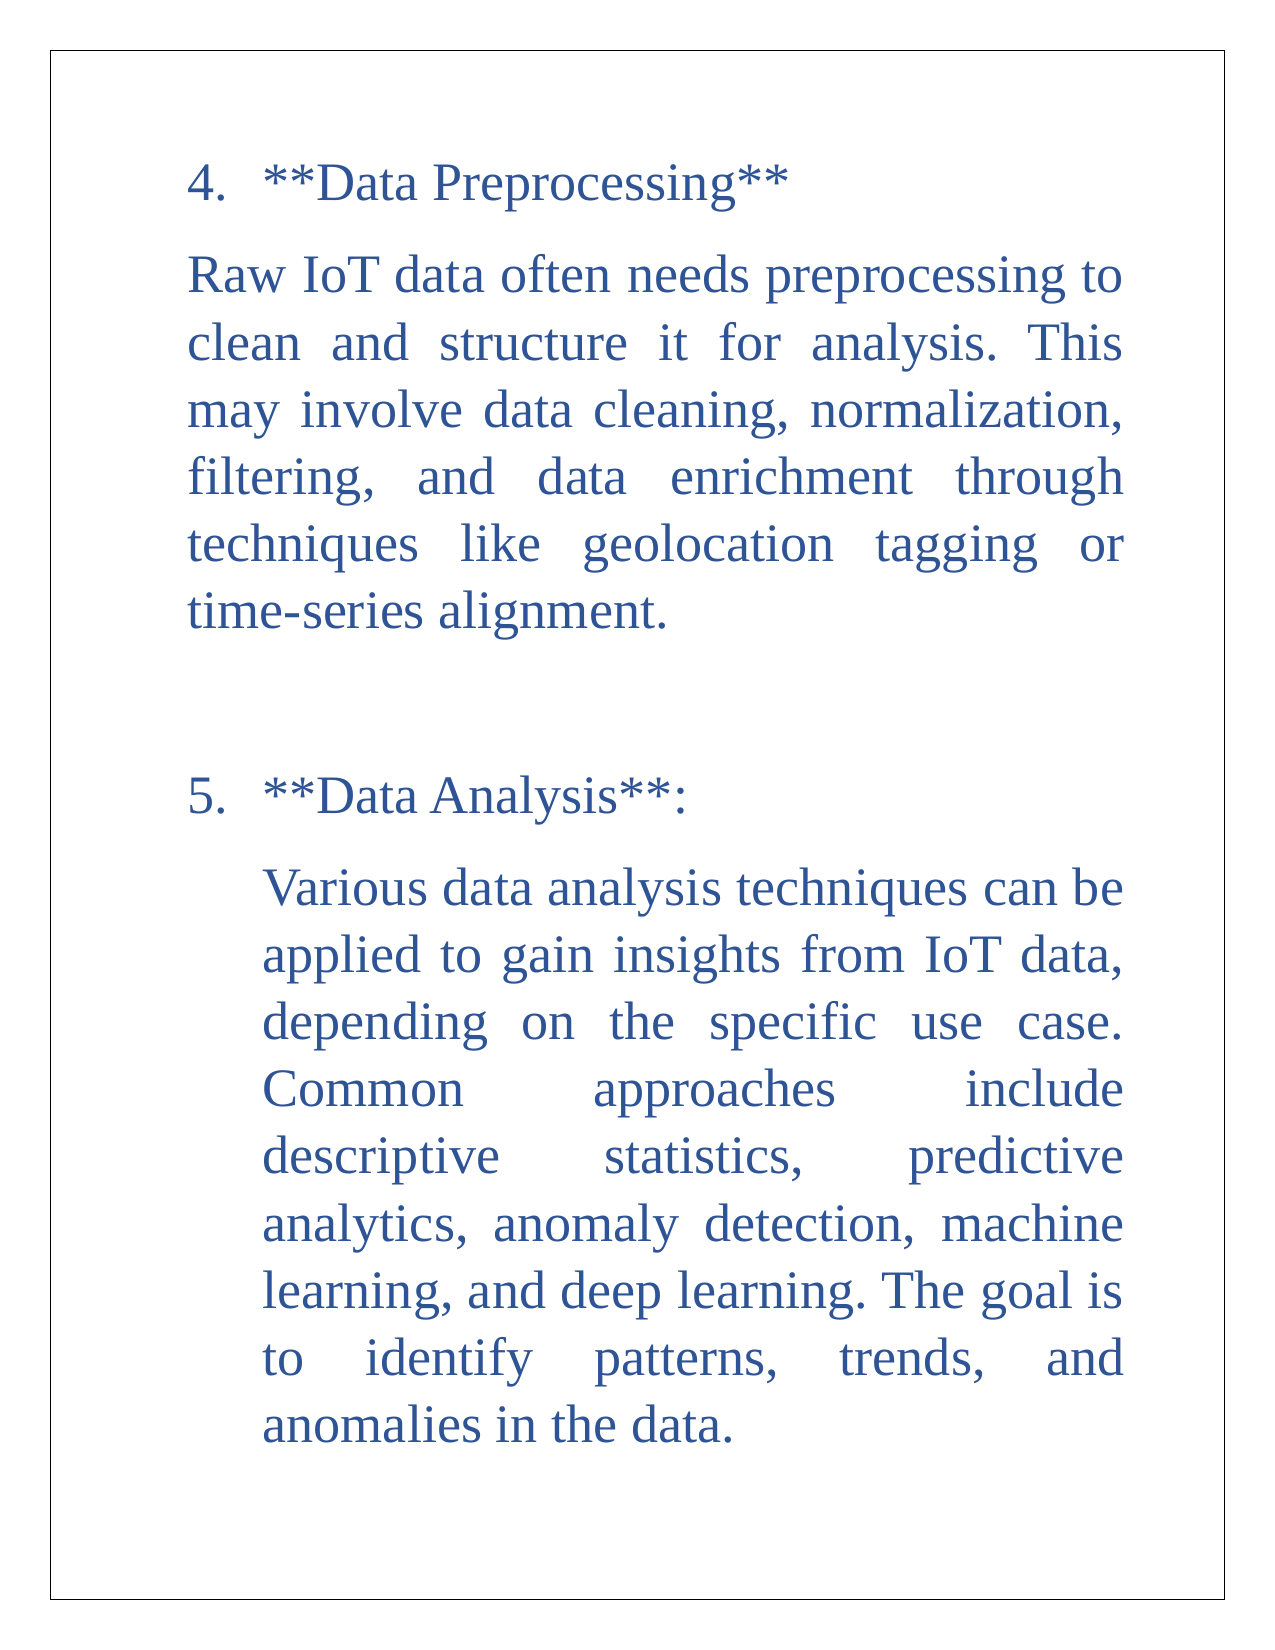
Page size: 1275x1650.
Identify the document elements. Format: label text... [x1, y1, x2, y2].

subtitle Various data analysis techniques can be applied to gain insights from IoT data, depending on the specific use case. Common approaches include descriptive statistics, predictive analytics, anomaly detection, machine learning, and deep learning. The goal is to identify patterns, trends, and anomalies in the data. [262, 855, 1125, 1454]
subtitle Raw IoT data often needs preprocessing to clean and structure it for analysis. This may involve data cleaning, normalization, filtering, and data enrichment through techniques like geolocation tagging or time-series alignment. [187, 242, 1125, 640]
subtitle **Data Analysis**: [187, 762, 1125, 825]
subtitle **Data Preprocessing** [187, 150, 1125, 212]
